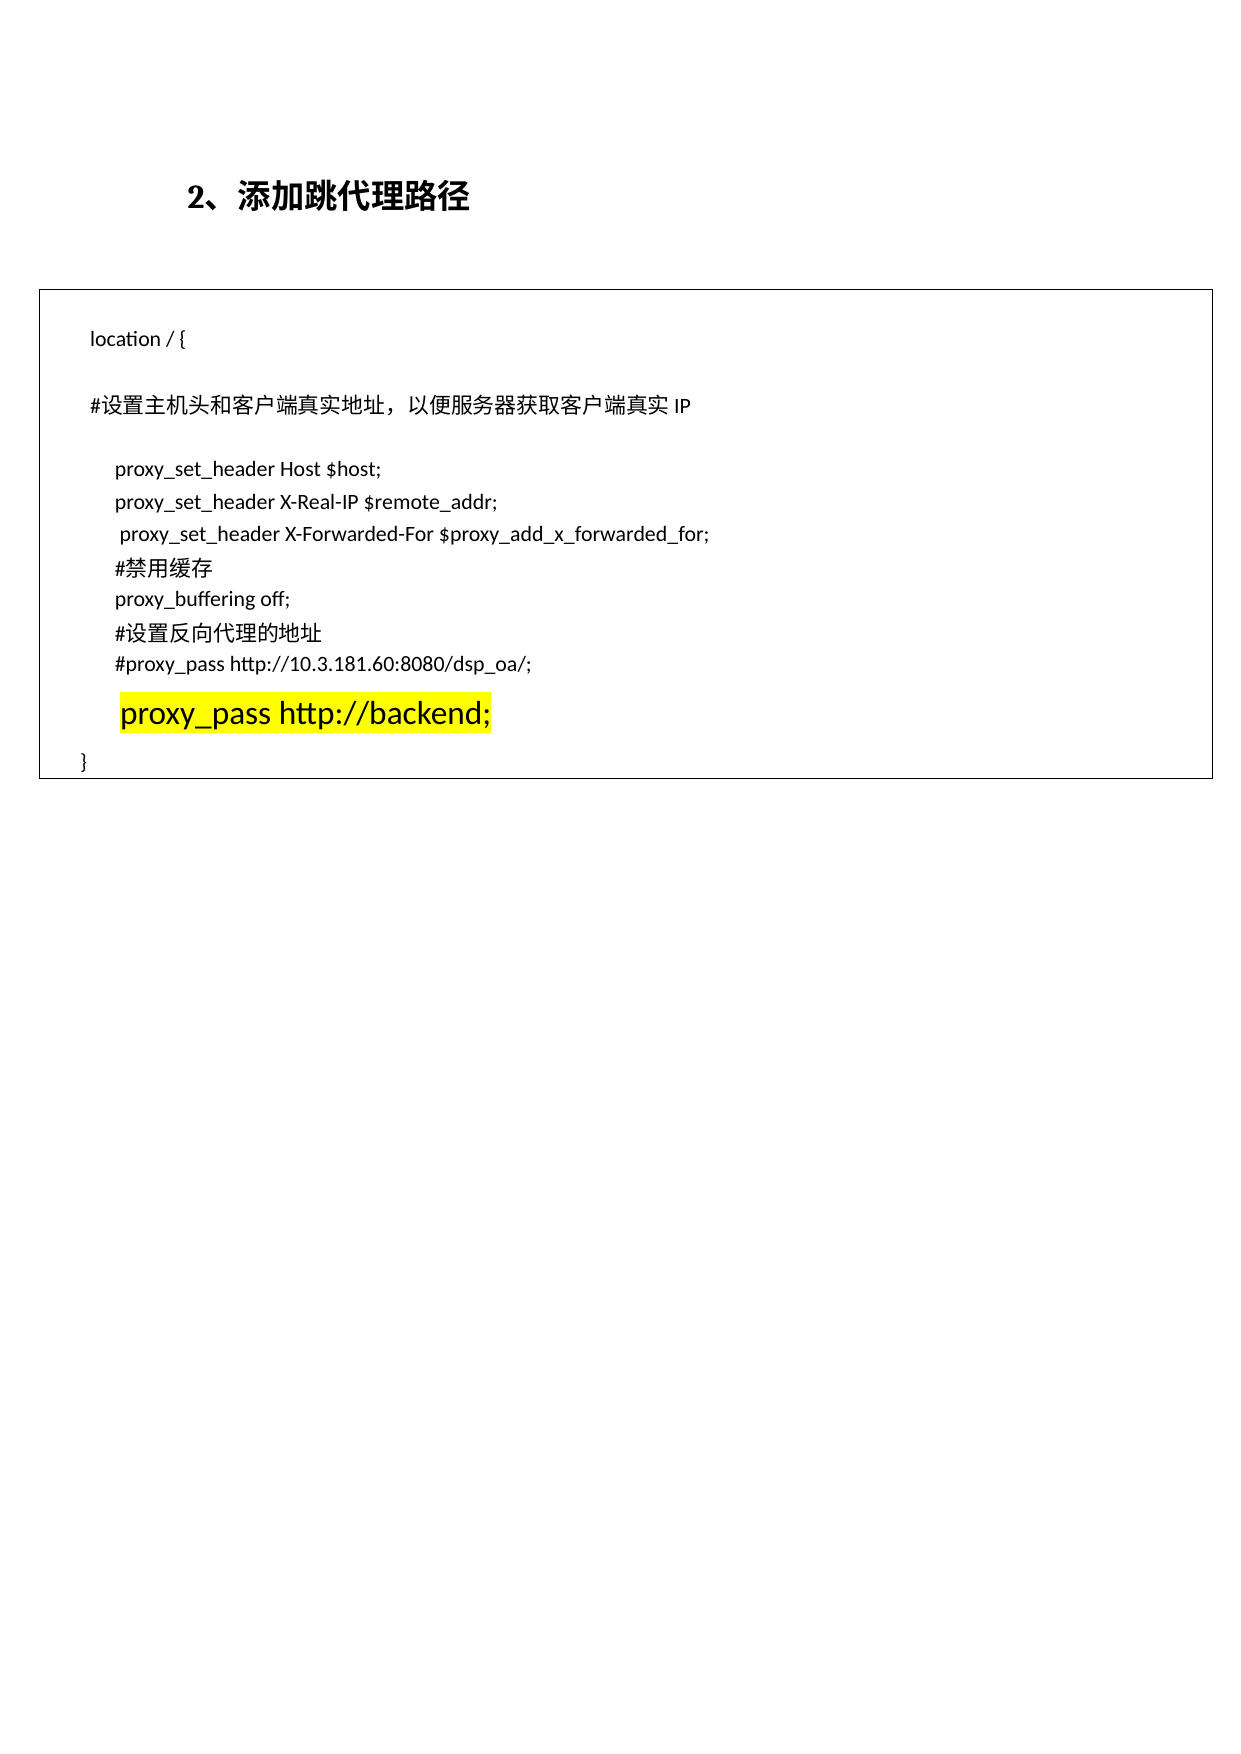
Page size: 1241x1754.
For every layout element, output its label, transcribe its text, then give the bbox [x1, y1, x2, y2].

subtitle 2、添加跳代理路径 [187, 162, 1053, 227]
